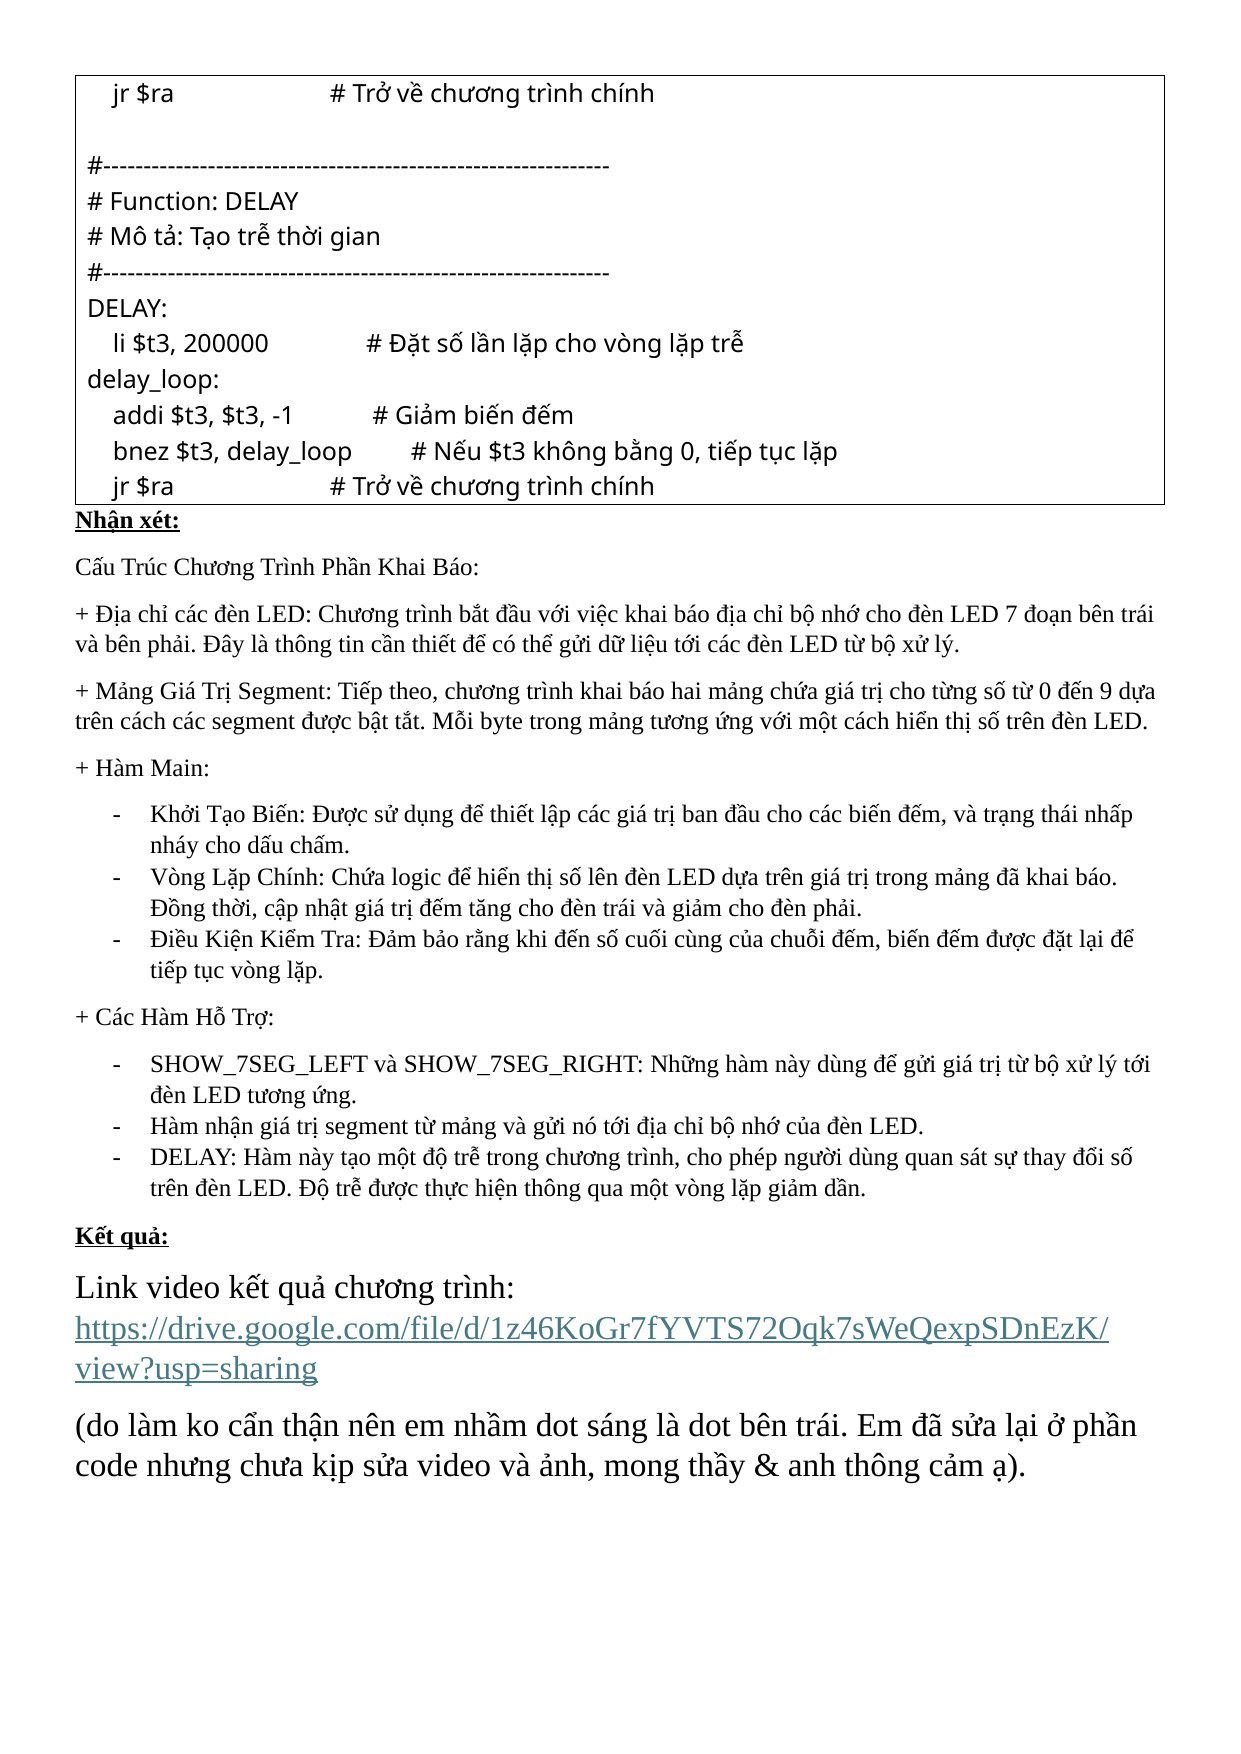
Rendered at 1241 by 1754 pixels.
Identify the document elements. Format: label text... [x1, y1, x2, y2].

text Cấu Trúc Chương Trình Phần Khai Báo: [75, 552, 1165, 581]
list Khởi Tạo Biến: Được sử dụng để thiết lập các giá trị ban đầu cho các biến đếm, và trạng thái nhấp nháy cho dấu chấm. [112, 799, 1165, 859]
text (do làm ko cẩn thận nên em nhầm dot sáng là dot bên trái. Em đã sửa lại ở phần code nhưng chưa kịp sửa video và ảnh, mong thầy & anh thông cảm ạ). [75, 1405, 1165, 1484]
list SHOW_7SEG_LEFT và SHOW_7SEG_RIGHT: Những hàm này dùng để gửi giá trị từ bộ xử lý tới đèn LED tương ứng. [112, 1049, 1165, 1109]
list Điều Kiện Kiểm Tra: Đảm bảo rằng khi đến số cuối cùng của chuỗi đếm, biến đếm được đặt lại để tiếp tục vòng lặp. [112, 924, 1165, 983]
text Kết quả: [75, 1221, 1165, 1250]
list Hàm nhận giá trị segment từ mảng và gửi nó tới địa chỉ bộ nhớ của đèn LED. [112, 1111, 1165, 1140]
text + Các Hàm Hỗ Trợ: [75, 1002, 1165, 1031]
text Link video kết quả chương trình: https://drive.google.com/file/d/1z46KoGr7fYVTS72Oqk7sWeQexpSDnEzK/view?usp=sharing [75, 1268, 1165, 1387]
text Nhận xét: [75, 505, 1165, 534]
text + Mảng Giá Trị Segment: Tiếp theo, chương trình khai báo hai mảng chứa giá trị cho từng số từ 0 đến 9 dựa trên cách các segment được bật tắt. Mỗi byte trong mảng tương ứng với một cách hiển thị số trên đèn LED. [75, 676, 1165, 735]
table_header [76, 76, 1164, 504]
text + Hàm Main: [75, 753, 1165, 781]
list Vòng Lặp Chính: Chứa logic để hiển thị số lên đèn LED dựa trên giá trị trong mảng đã khai báo. Đồng thời, cập nhật giá trị đếm tăng cho đèn trái và giảm cho đèn phải. [112, 862, 1165, 921]
text + Địa chỉ các đèn LED: Chương trình bắt đầu với việc khai báo địa chỉ bộ nhớ cho đèn LED 7 đoạn bên trái và bên phải. Đây là thông tin cần thiết để có thể gửi dữ liệu tới các đèn LED từ bộ xử lý. [75, 599, 1165, 658]
list DELAY: Hàm này tạo một độ trễ trong chương trình, cho phép người dùng quan sát sự thay đổi số trên đèn LED. Độ trễ được thực hiện thông qua một vòng lặp giảm dần. [112, 1142, 1165, 1202]
